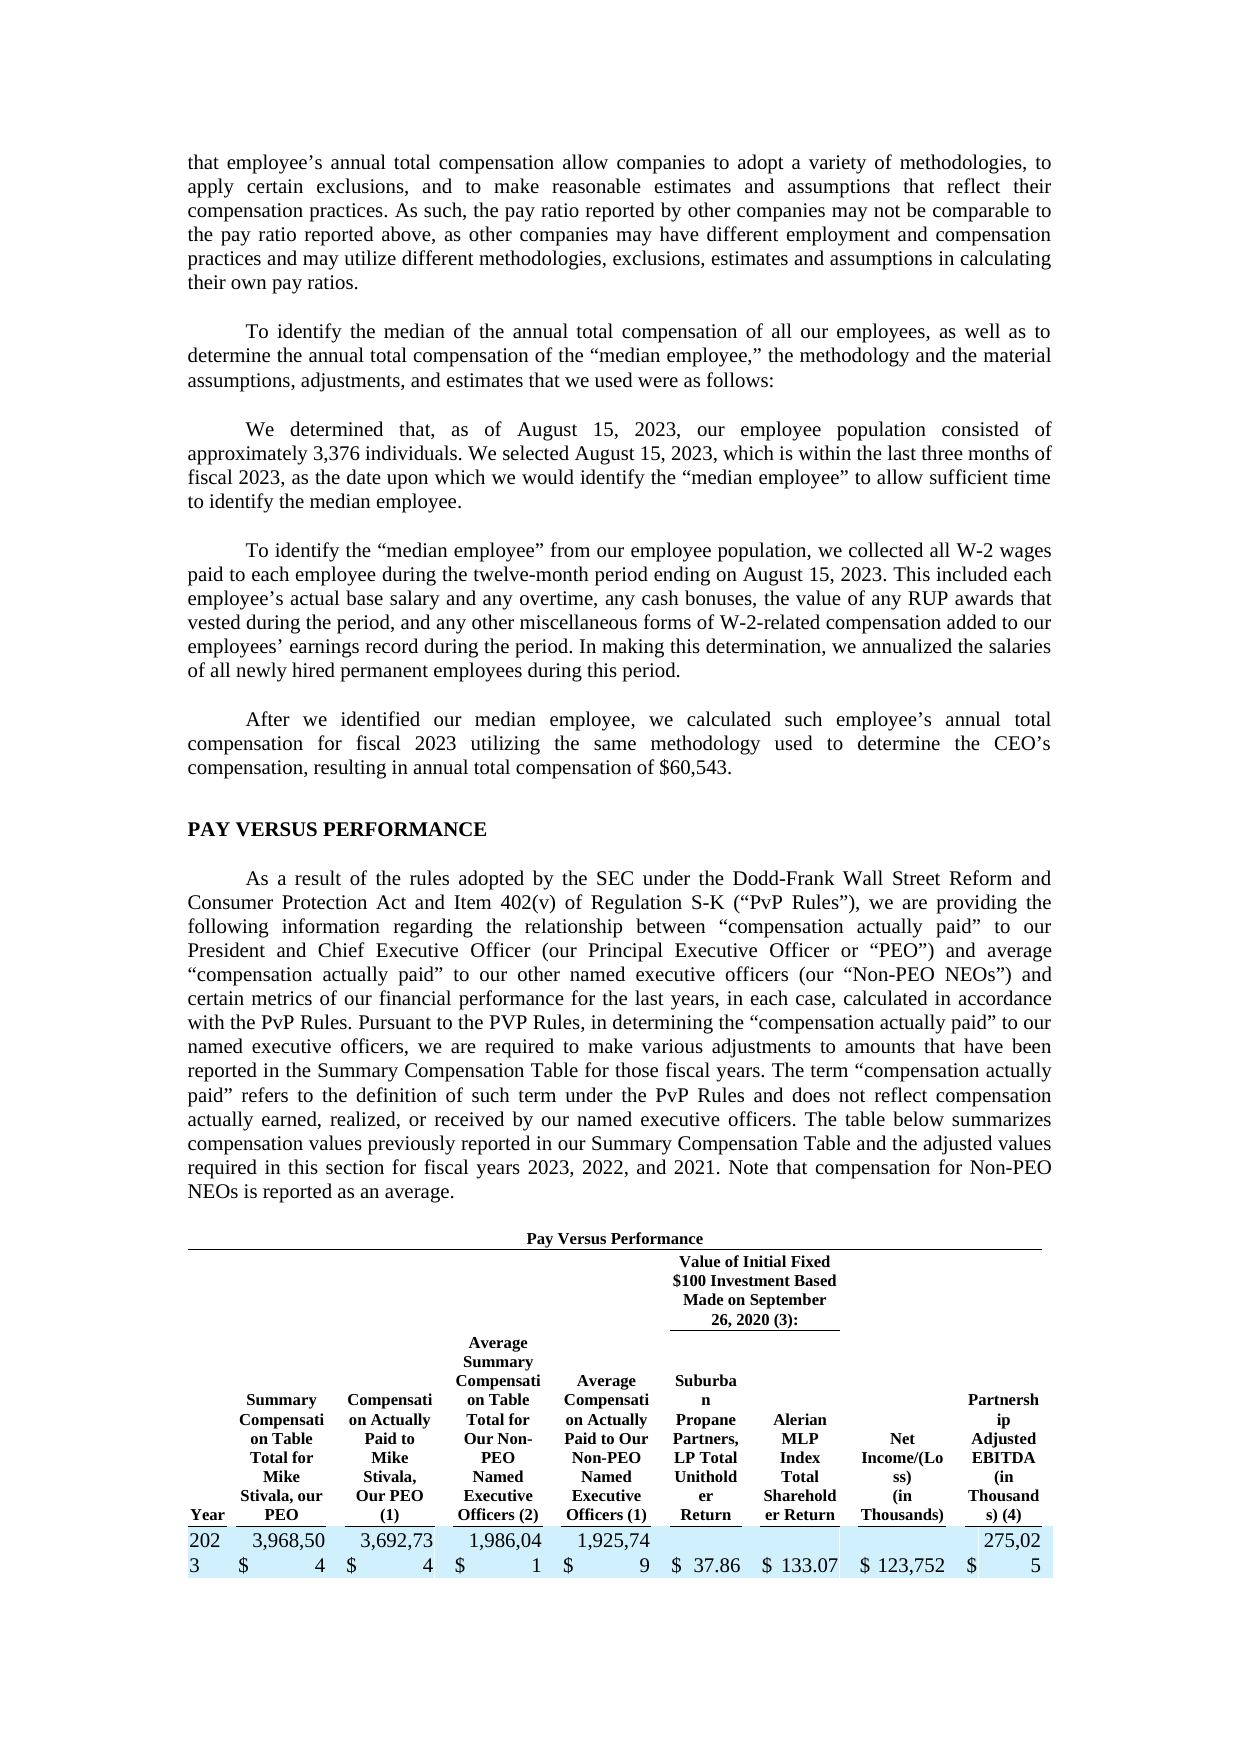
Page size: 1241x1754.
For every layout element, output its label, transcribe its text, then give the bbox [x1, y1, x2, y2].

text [187, 150, 1053, 294]
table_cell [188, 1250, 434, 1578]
text We determined that, as of August 15, 2023, our employee population consisted of approximately 3,376 individuals. We selected August 15, 2023, which is within the last three months of fiscal 2023, as the date upon which we would identify the “median employee” to allow sufficient time to identify the median employee. [187, 417, 1053, 513]
text To identify the median of the annual total compensation of all our employees, as well as to determine the annual total compensation of the “median employee,” the methodology and the material assumptions, adjustments, and estimates that we used were as follows: [187, 319, 1053, 392]
text To identify the “median employee” from our employee population, we collected all W-2 wages paid to each employee during the twelve-month period ending on August 15, 2023. This included each employee’s actual base salary and any overtime, any cash bonuses, the value of any RUP awards that vested during the period, and any other miscellaneous forms of W-2-related compensation added to our employees’ earnings record during the period. In making this determination, we annualized the salaries of all newly hired permanent employees during this period. [187, 538, 1053, 682]
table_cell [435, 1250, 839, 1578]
text As a result of the rules adopted by the SEC under the Dodd-Frank Wall Street Reform and Consumer Protection Act and Item 402(v) of Regulation S-K (“PvP Rules”), we are providing the following information regarding the relationship between “compensation actually paid” to our President and Chief Executive Officer (our Principal Executive Officer or “PEO”) and average “compensation actually paid” to our other named executive officers (our “Non-PEO NEOs”) and certain metrics of our financial performance for the last years, in each case, calculated in accordance with the PvP Rules. Pursuant to the PVP Rules, in determining the “compensation actually paid” to our named executive officers, we are required to make various adjustments to amounts that have been reported in the Summary Compensation Table for those fiscal years. The term “compensation actually paid” refers to the definition of such term under the PvP Rules and does not reflect compensation actually earned, realized, or received by our named executive officers. The table below summarizes compensation values previously reported in our Summary Compensation Table and the adjusted values required in this section for fiscal years 2023, 2022, and 2021. Note that compensation for Non-PEO NEOs is reported as an average. [187, 866, 1053, 1203]
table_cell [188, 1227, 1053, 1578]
text PAY VERSUS PERFORMANCE [187, 817, 1053, 841]
text After we identified our median employee, we calculated such employee’s annual total compensation for fiscal 2023 utilizing the same methodology used to determine the CEO’s compensation, resulting in annual total compensation of $60,543. [187, 707, 1053, 779]
